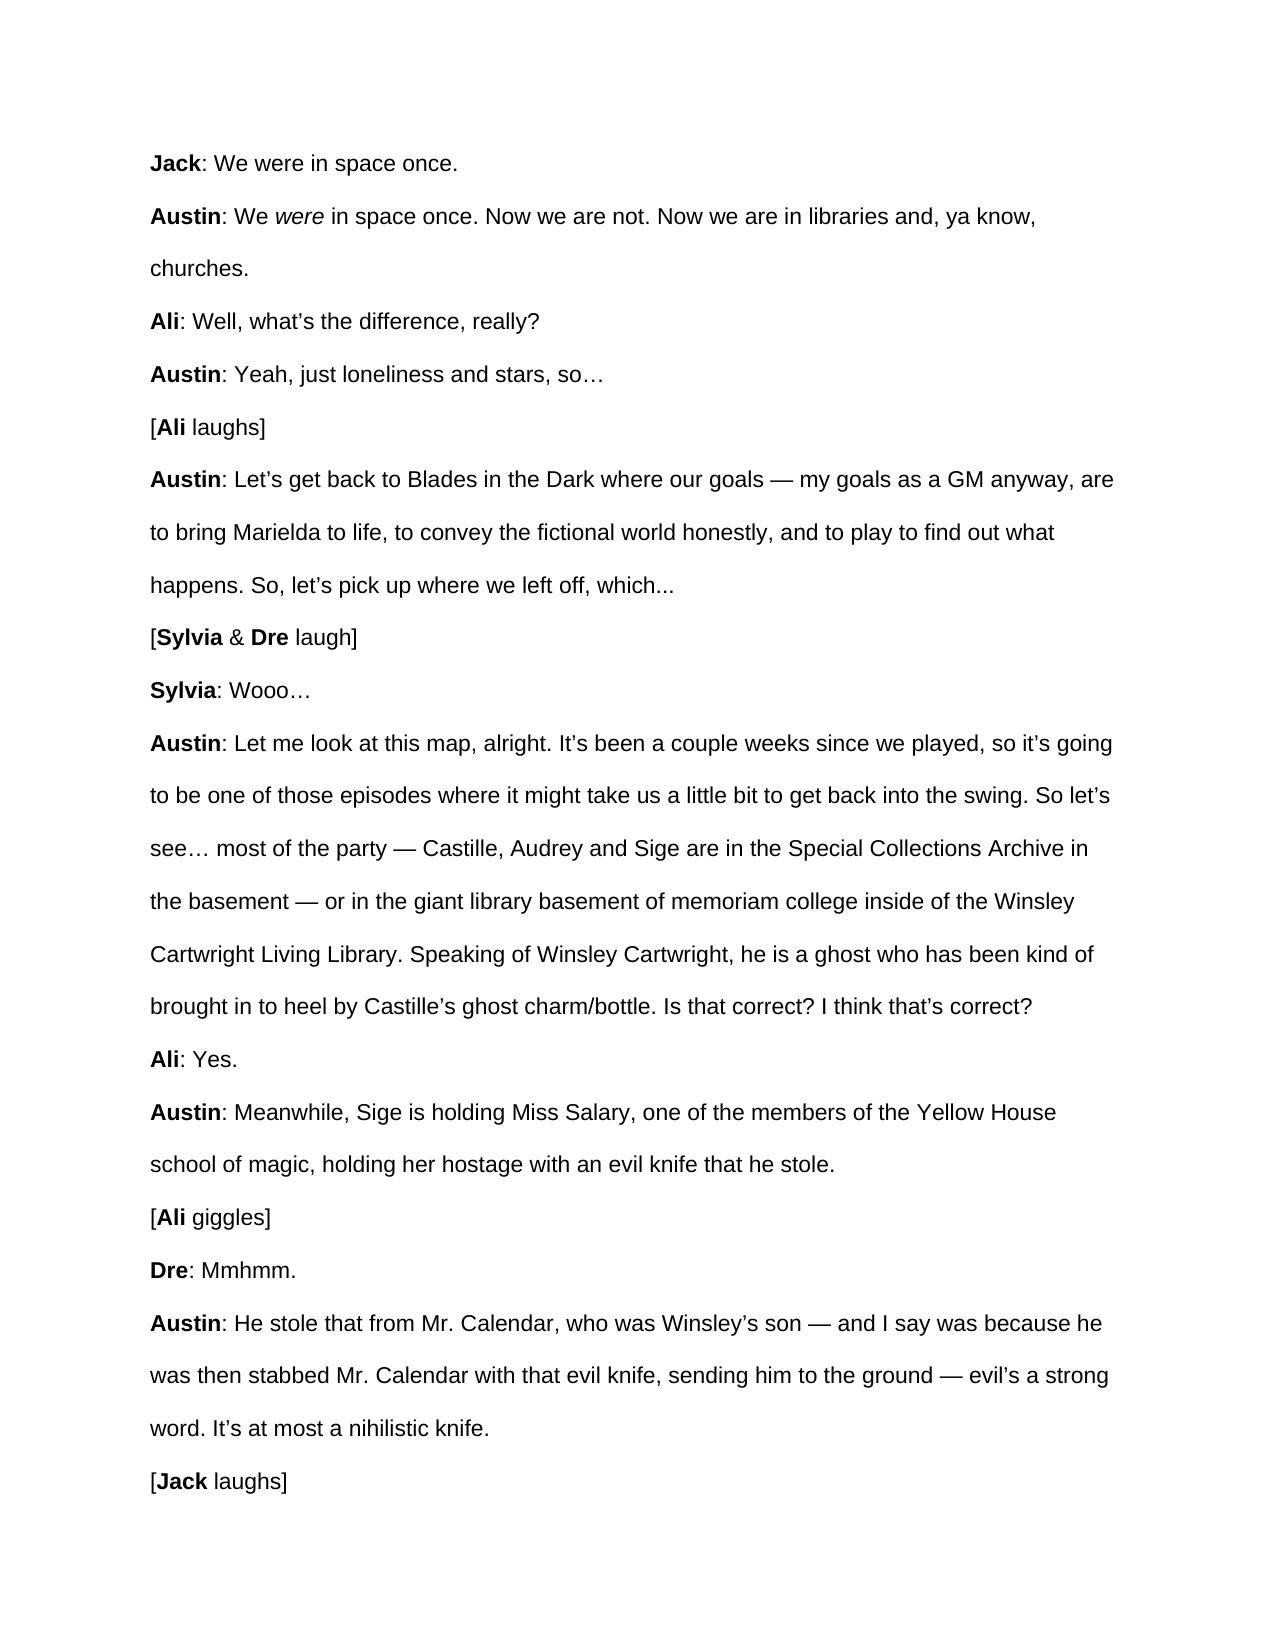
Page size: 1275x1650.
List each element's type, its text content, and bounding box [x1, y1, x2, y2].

text Jack: We were in space once. [150, 150, 1125, 176]
text [Ali giggles] [150, 1204, 1125, 1231]
text Austin: We were in space once. Now we are not. Now we are in libraries and, ya know, churches. [150, 203, 1125, 282]
text Sylvia: Wooo… [150, 677, 1125, 703]
text [Sylvia & Dre laugh] [150, 624, 1125, 651]
text Ali: Yes. [150, 1046, 1125, 1072]
text [Ali laughs] [150, 413, 1125, 440]
text Austin: Yeah, just loneliness and stars, so… [150, 361, 1125, 387]
text Austin: Let me look at this map, alright. It’s been a couple weeks since we played, so it’s going to be one of those episodes where it might take us a little bit to get back into the swing. So let’s see… most of the party — Castille, Audrey and Sige are in the Special Collections Archive in the basement — or in the giant library basement of memoriam college inside of the Winsley Cartwright Living Library. Speaking of Winsley Cartwright, he is a ghost who has been kind of brought in to heel by Castille’s ghost charm/bottle. Is that correct? I think that’s correct? [150, 730, 1125, 1020]
text Austin: Meanwhile, Sige is holding Miss Salary, one of the members of the Yellow House school of magic, holding her hostage with an evil knife that he stole. [150, 1099, 1125, 1178]
text Ali: Well, what’s the difference, really? [150, 308, 1125, 334]
text Austin: He stole that from Mr. Calendar, who was Winsley’s son — and I say was because he was then stabbed Mr. Calendar with that evil knife, sending him to the ground — evil’s a strong word. It’s at most a nihilistic knife. [150, 1309, 1125, 1441]
text [Jack laughs] [150, 1468, 1125, 1494]
text Dre: Mmhmm. [150, 1257, 1125, 1283]
text Austin: Let’s get back to Blades in the Dark where our goals — my goals as a GM anyway, are to bring Marielda to life, to convey the fictional world honestly, and to play to find out what happens. So, let’s pick up where we left off, which... [150, 466, 1125, 598]
